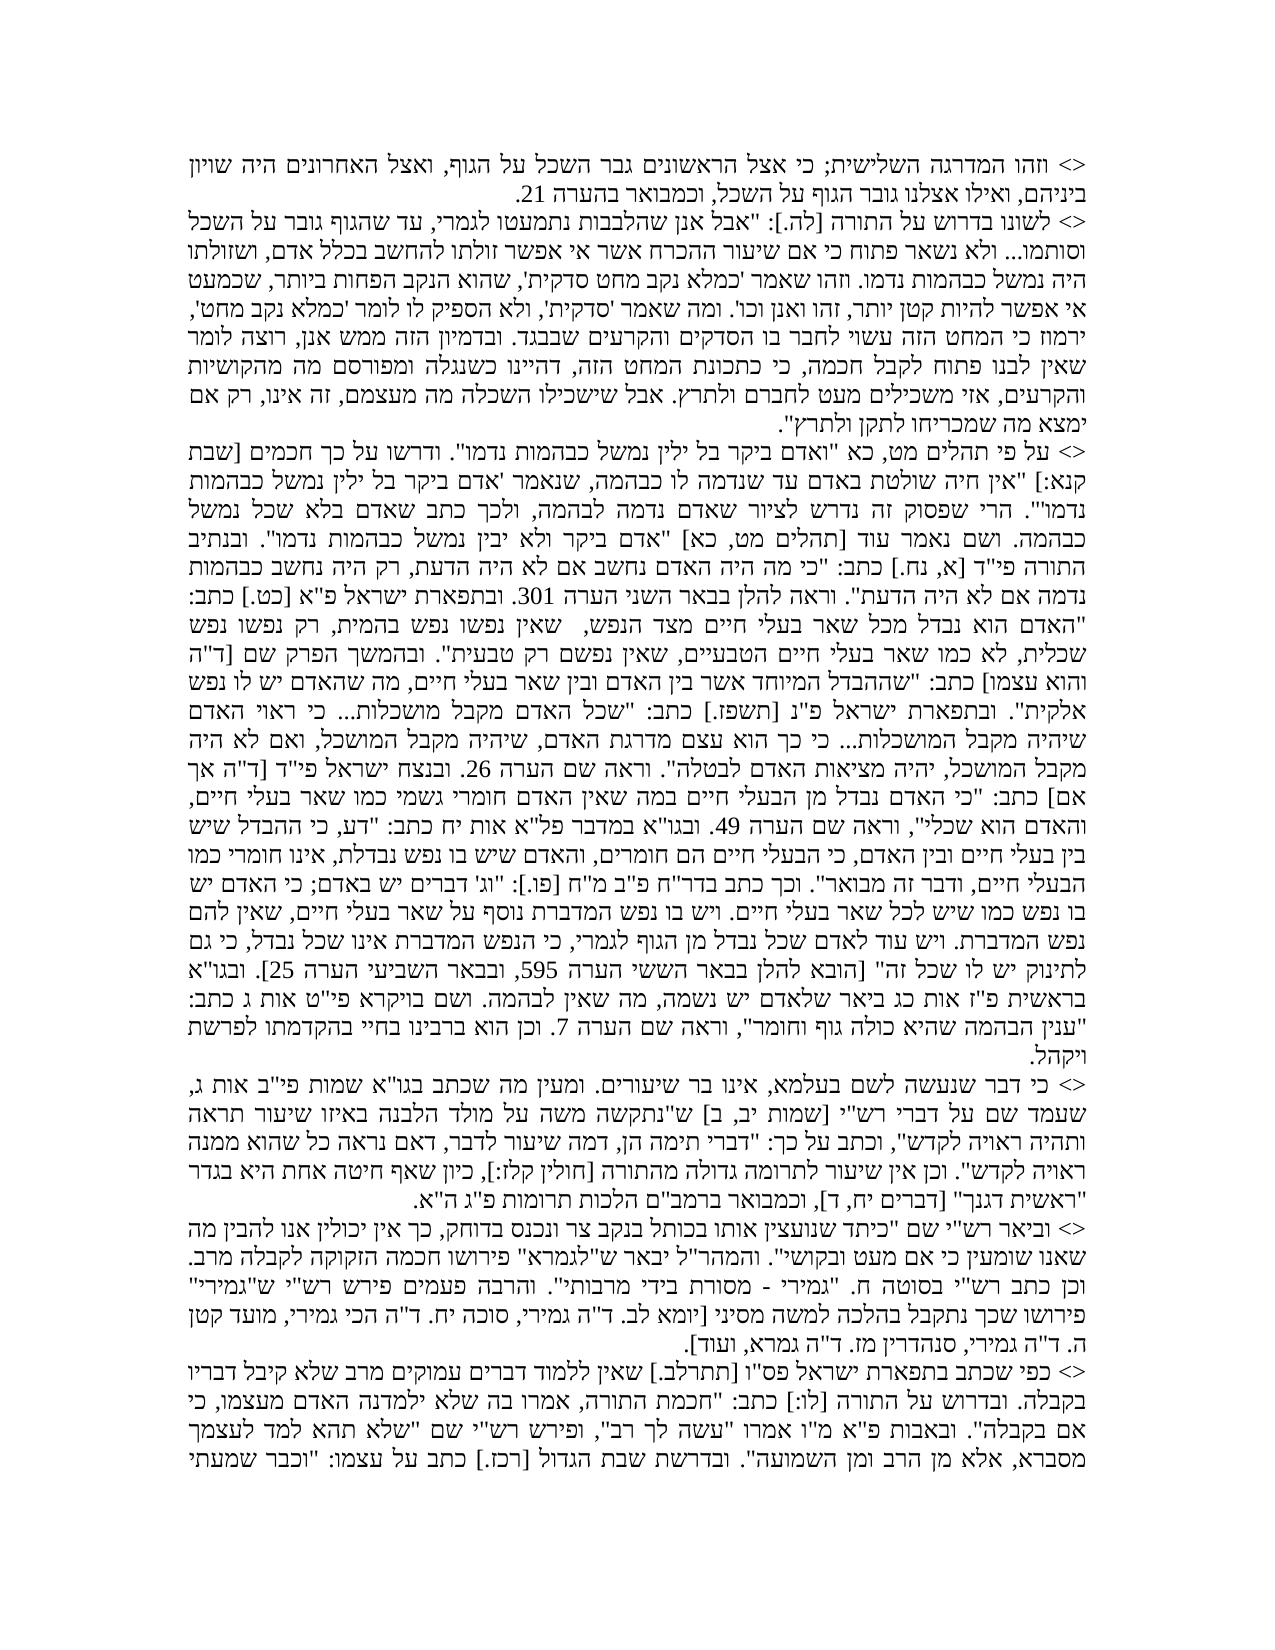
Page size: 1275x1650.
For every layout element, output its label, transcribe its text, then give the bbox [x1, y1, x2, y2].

text <> על פי תהלים מט, כא "ואדם ביקר בל ילין נמשל כבהמות נדמו". ודרשו על כך חכמים [שבת קנא:] "אין חיה שולטת באדם עד שנדמה לו כבהמה, שנאמר 'אדם ביקר בל ילין נמשל כבהמות נדמו'". הרי שפסוק זה נדרש לציור שאדם נדמה לבהמה, ולכך כתב שאדם בלא שכל נמשל כבהמה. ושם נאמר עוד [תהלים מט, כא] "אדם ביקר ולא יבין נמשל כבהמות נדמו". ובנתיב התורה פי"ד [א, נח.] כתב: "כי מה היה האדם נחשב אם לא היה הדעת, רק היה נחשב כבהמות נדמה אם לא היה הדעת". וראה להלן בבאר השני הערה 301. ובתפארת ישראל פ"א [כט.] כתב: "האדם הוא נבדל מכל שאר בעלי חיים מצד הנפש, שאין נפשו נפש בהמית, רק נפשו נפש שכלית, לא כמו שאר בעלי חיים הטבעיים, שאין נפשם רק טבעית". ובהמשך הפרק שם [ד"ה והוא עצמו] כתב: "שההבדל המיוחד אשר בין האדם ובין שאר בעלי חיים, מה שהאדם יש לו נפש אלקית". ובתפארת ישראל פ"נ [תשפז.] כתב: "שכל האדם מקבל מושכלות... כי ראוי האדם שיהיה מקבל המושכלות... כי כך הוא עצם מדרגת האדם, שיהיה מקבל המושכל, ואם לא היה מקבל המושכל, יהיה מציאות האדם לבטלה". וראה שם הערה 26. ובנצח ישראל פי"ד [ד"ה אך אם] כתב: "כי האדם נבדל מן הבעלי חיים במה שאין האדם חומרי גשמי כמו שאר בעלי חיים, והאדם הוא שכלי", וראה שם הערה 49. ובגו"א במדבר פל"א אות יח כתב: "דע, כי ההבדל שיש בין בעלי חיים ובין האדם, כי הבעלי חיים הם חומרים, והאדם שיש בו נפש נבדלת, אינו חומרי כמו הבעלי חיים, ודבר זה מבואר". וכך כתב בדר"ח פ"ב מ"ח [פו.]: "וג' דברים יש באדם; כי האדם יש בו נפש כמו שיש לכל שאר בעלי חיים. ויש בו נפש המדברת נוסף על שאר בעלי חיים, שאין להם נפש המדברת. ויש עוד לאדם שכל נבדל מן הגוף לגמרי, כי הנפש המדברת אינו שכל נבדל, כי גם לתינוק יש לו שכל זה" [הובא להלן בבאר הששי הערה 595, ובבאר השביעי הערה 25]. ובגו"א בראשית פ"ז אות כג ביאר שלאדם יש נשמה, מה שאין לבהמה. ושם בויקרא פי"ט אות ג כתב: "ענין הבהמה שהיא כולה גוף וחומר", וראה שם הערה 7. וכן הוא ברבינו בחיי בהקדמתו לפרשת ויקהל. [187, 495, 1087, 1127]
text <> לשונו בדרוש על התורה [לה.]: "אבל אנן שהלבבות נתמעטו לגמרי, עד שהגוף גובר על השכל וסותמו... ולא נשאר פתוח כי אם שיעור ההכרח אשר אי אפשר זולתו להחשב בכלל אדם, ושזולתו היה נמשל כבהמות נדמו. וזהו שאמר 'כמלא נקב מחט סדקית', שהוא הנקב הפחות ביותר, שכמעט אי אפשר להיות קטן יותר, זהו ואנן וכו'. ומה שאמר 'סדקית', ולא הספיק לו לומר 'כמלא נקב מחט', ירמוז כי המחט הזה עשוי לחבר בו הסדקים והקרעים שבבגד. ובדמיון הזה ממש אנן, רוצה לומר שאין לבנו פתוח לקבל חכמה, כי כתכונת המחט הזה, דהיינו כשנגלה ומפורסם מה מהקושיות והקרעים, אזי משכילים מעט לחברם ולתרץ. אבל שישכילו השכלה מה מעצמם, זה אינו, רק אם ימצא מה שמכריחו לתקן ולתרץ". [187, 265, 1087, 495]
text <> כי דבר שנעשה לשם בעלמא, אינו בר שיעורים. ומעין מה שכתב בגו"א שמות פי"ב אות ג, שעמד שם על דברי רש"י [שמות יב, ב] ש"נתקשה משה על מולד הלבנה באיזו שיעור תראה ותהיה ראויה לקדש", וכתב על כך: "דברי תימה הן, דמה שיעור לדבר, דאם נראה כל שהוא ממנה ראויה לקדש". וכן אין שיעור לתרומה גדולה מהתורה [חולין קלז:], כיון שאף חיטה אחת היא בגדר "ראשית דגנך" [דברים יח, ד], וכמבואר ברמב"ם הלכות תרומות פ"ג ה"א. [187, 1127, 1087, 1271]
text <> וזהו המדרגה השלישית; כי אצל הראשונים גבר השכל על הגוף, ואצל האחרונים היה שויון ביניהם, ואילו אצלנו גובר הגוף על השכל, וכמבואר בהערה 21. [187, 207, 1087, 265]
text <> וביאר רש"י שם "כיתד שנועצין אותו בכותל בנקב צר ונכנס בדוחק, כך אין יכולין אנו להבין מה שאנו שומעין כי אם מעט ובקושי". והמהר"ל יבאר ש"לגמרא" פירושו חכמה הזקוקה לקבלה מרב. וכן כתב רש"י בסוטה ח. "גמירי - מסורת בידי מרבותי". והרבה פעמים פירש רש"י ש"גמירי" פירושו שכך נתקבל בהלכה למשה מסיני [יומא לב. ד"ה גמירי, סוכה יח. ד"ה הכי גמירי, מועד קטן ה. ד"ה גמירי, סנהדרין מז. ד"ה גמרא, ועוד]. [187, 1271, 1087, 1415]
